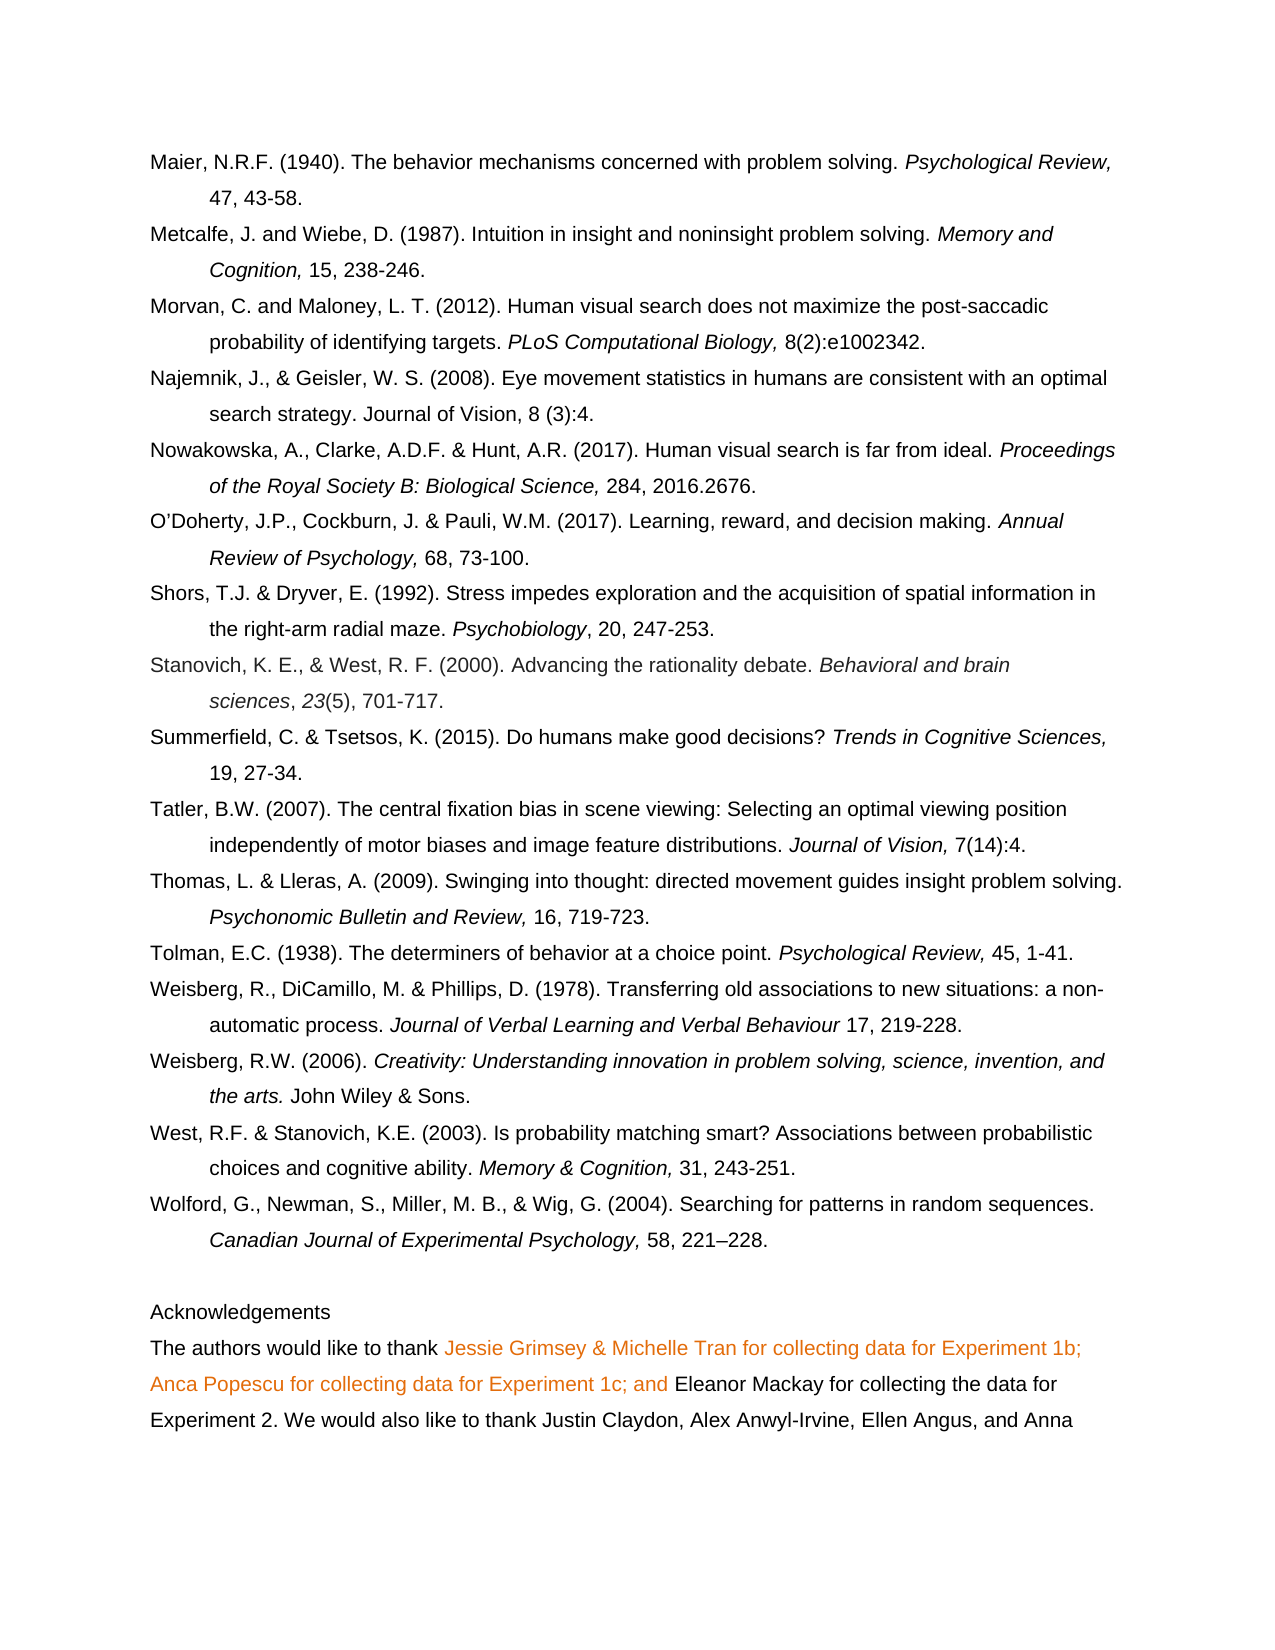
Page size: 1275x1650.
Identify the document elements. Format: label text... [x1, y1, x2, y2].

text Najemnik, J., & Geisler, W. S. (2008). Eye movement statistics in humans are consistent with an optimal search strategy. Journal of Vision, 8 (3):4. [150, 366, 1125, 426]
text O’Doherty, J.P., Cockburn, J. & Pauli, W.M. (2017). Learning, reward, and decision making. Annual Review of Psychology, 68, 73-100. [150, 509, 1125, 569]
text Shors, T.J. & Dryver, E. (1992). Stress impedes exploration and the acquisition of spatial information in the right-arm radial maze. Psychobiology, 20, 247-253. [150, 581, 1125, 641]
text Metcalfe, J. and Wiebe, D. (1987). Intuition in insight and noninsight problem solving. Memory and Cognition, 15, 238-246. [150, 222, 1125, 282]
text Tatler, B.W. (2007). The central fixation bias in scene viewing: Selecting an optimal viewing position independently of motor biases and image feature distributions. Journal of Vision, 7(14):4. [150, 797, 1125, 857]
text Weisberg, R., DiCamillo, M. & Phillips, D. (1978). Transferring old associations to new situations: a non-automatic process. Journal of Verbal Learning and Verbal Behaviour 17, 219-228. [150, 977, 1125, 1036]
text Stanovich, K. E., & West, R. F. (2000). Advancing the rationality debate. Behavioral and brain sciences, 23(5), 701-717. [150, 653, 1125, 713]
text Summerfield, C. & Tsetsos, K. (2015). Do humans make good decisions? Trends in Cognitive Sciences, 19, 27-34. [150, 725, 1125, 785]
text Maier, N.R.F. (1940). The behavior mechanisms concerned with problem solving. Psychological Review, 47, 43-58. [150, 150, 1125, 210]
text Weisberg, R.W. (2006). Creativity: Understanding innovation in problem solving, science, invention, and the arts. John Wiley & Sons. [150, 1048, 1125, 1108]
text Tolman, E.C. (1938). The determiners of behavior at a choice point. Psychological Review, 45, 1-41. [150, 941, 1125, 964]
text Acknowledgements [150, 1300, 1125, 1324]
text Thomas, L. & Lleras, A. (2009). Swinging into thought: directed movement guides insight problem solving. Psychonomic Bulletin and Review, 16, 719-723. [150, 869, 1125, 929]
